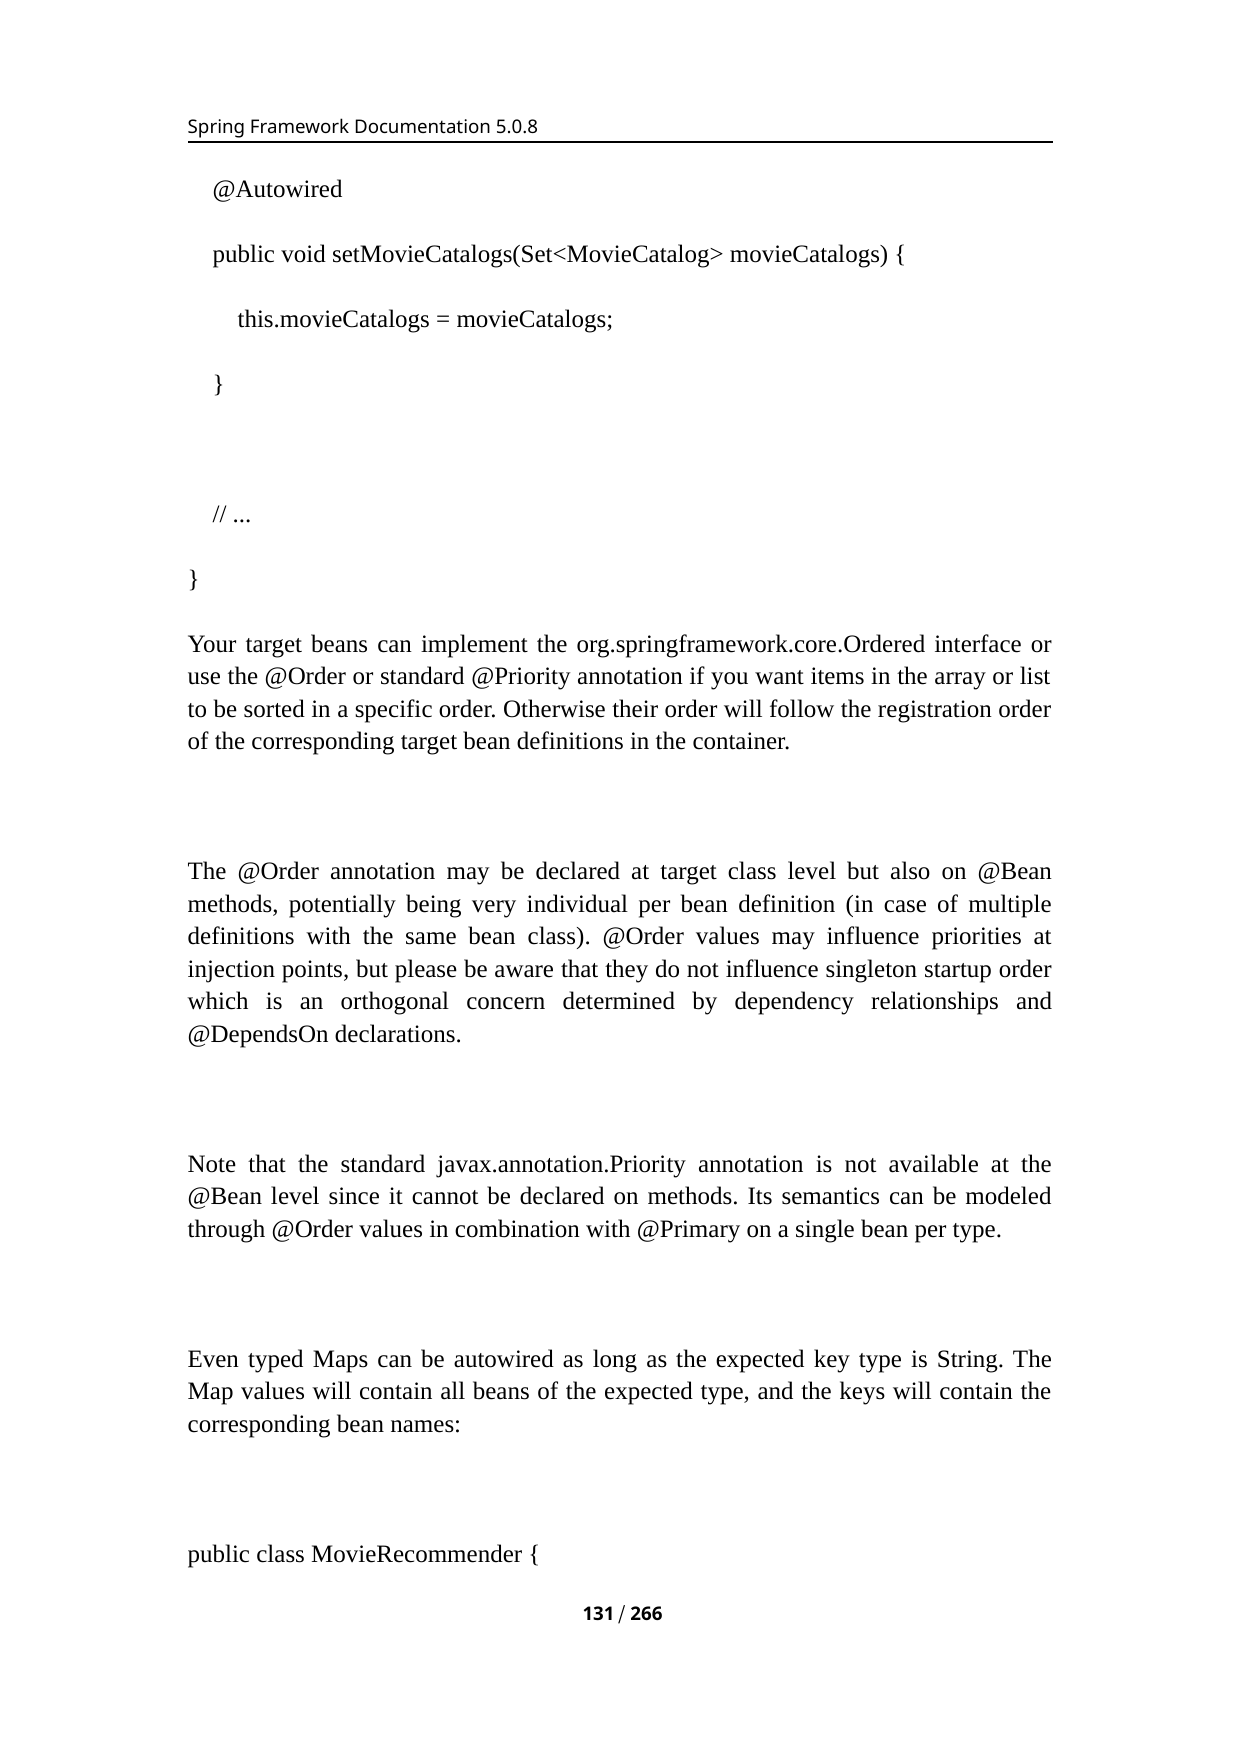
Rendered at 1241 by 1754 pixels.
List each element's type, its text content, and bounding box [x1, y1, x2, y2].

text The @Order annotation may be declared at target class level but also on @Bean methods, potentially being very individual per bean definition (in case of multiple definitions with the same bean class). @Order values may influence priorities at injection points, but please be aware that they do not influence singleton startup order which is an orthogonal concern determined by dependency relationships and @DependsOn declarations. [187, 854, 1053, 1049]
text Note that the standard javax.annotation.Priority annotation is not available at the @Bean level since it cannot be declared on methods. Its semantics can be modeled through @Order values in combination with @Primary on a single bean per type. [187, 1147, 1053, 1244]
text } [187, 562, 1053, 594]
text } [187, 367, 1053, 399]
text @Autowired [187, 172, 1053, 204]
text public class MovieRecommender { [187, 1537, 1053, 1569]
text Your target beans can implement the org.springframework.core.Ordered interface or use the @Order or standard @Priority annotation if you want items in the array or list to be sorted in a specific order. Otherwise their order will follow the registration order of the corresponding target bean definitions in the container. [187, 627, 1053, 757]
text this.movieCatalogs = movieCatalogs; [187, 302, 1053, 334]
text public void setMovieCatalogs(Set<MovieCatalog> movieCatalogs) { [187, 237, 1053, 269]
text // ... [187, 497, 1053, 529]
text Even typed Maps can be autowired as long as the expected key type is String. The Map values will contain all beans of the expected type, and the keys will contain the corresponding bean names: [187, 1342, 1053, 1439]
